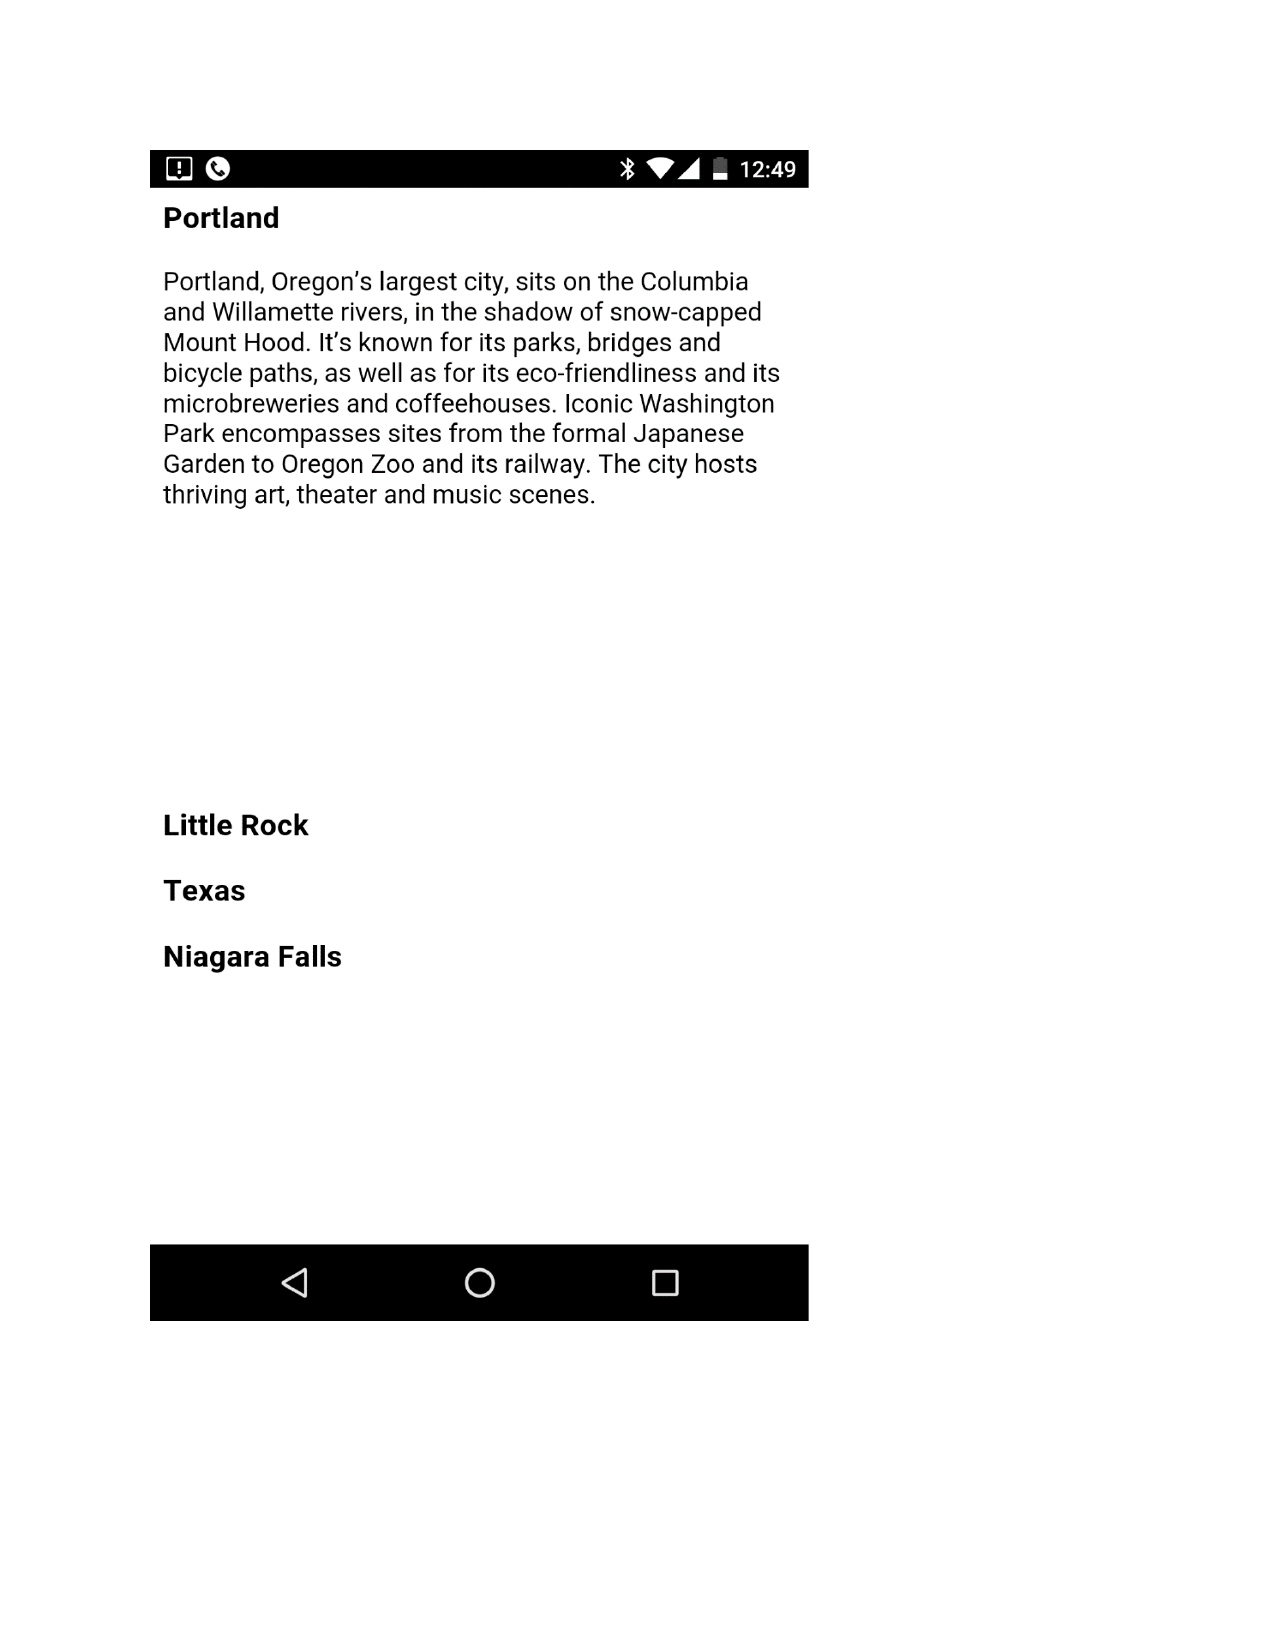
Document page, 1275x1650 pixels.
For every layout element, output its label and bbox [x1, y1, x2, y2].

picture [150, 150, 809, 1321]
